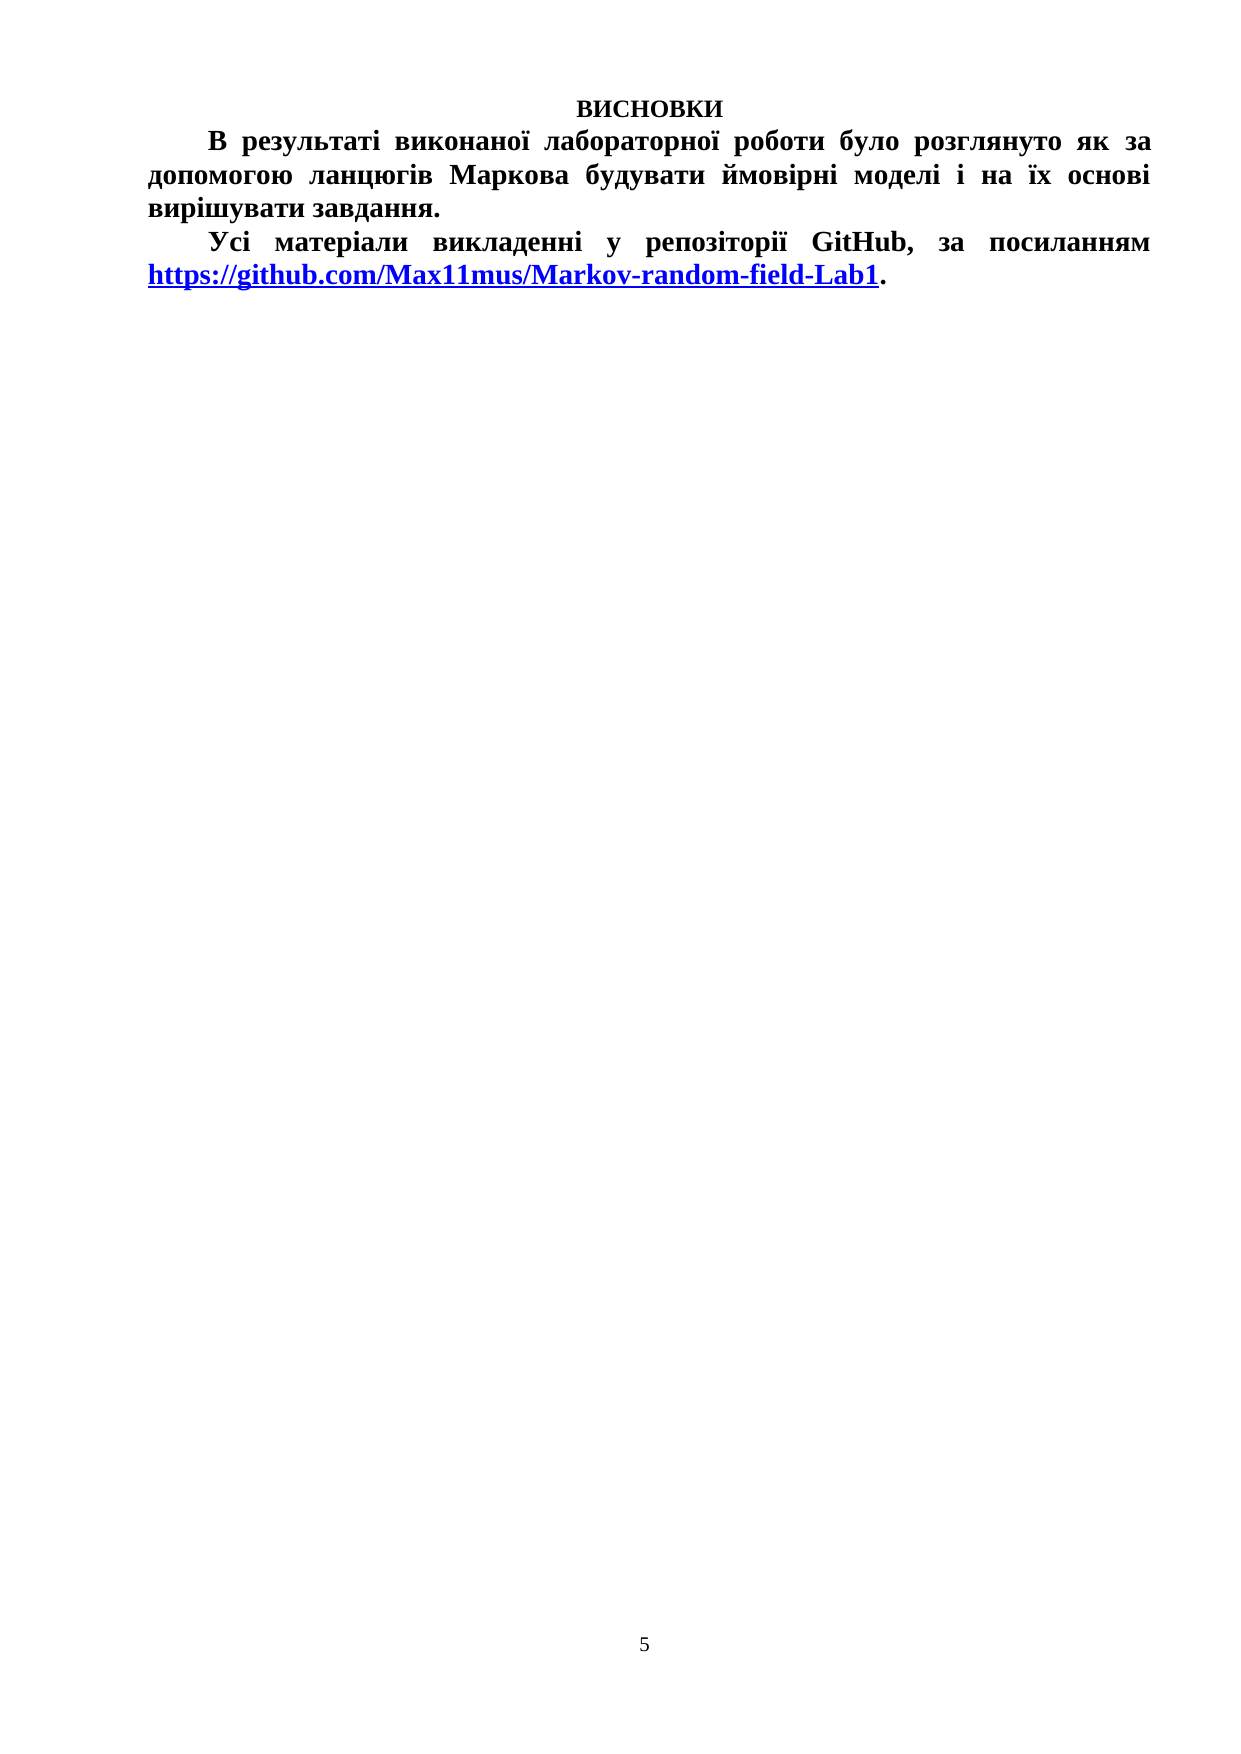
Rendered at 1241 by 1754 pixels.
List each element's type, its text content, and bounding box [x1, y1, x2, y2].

text ВИСНОВКИ [148, 94, 1152, 123]
text В результаті виконаної лабораторної роботи було розглянуто як за допомогою ланцюгів Маркова будувати ймовірні моделі і на їх основі вирішувати завдання. [148, 123, 1152, 224]
text Усі матеріали викладенні у репозіторії GitHub, за посиланням https://github.com/Max11mus/Markov-random-field-Lab1. [148, 224, 1152, 291]
